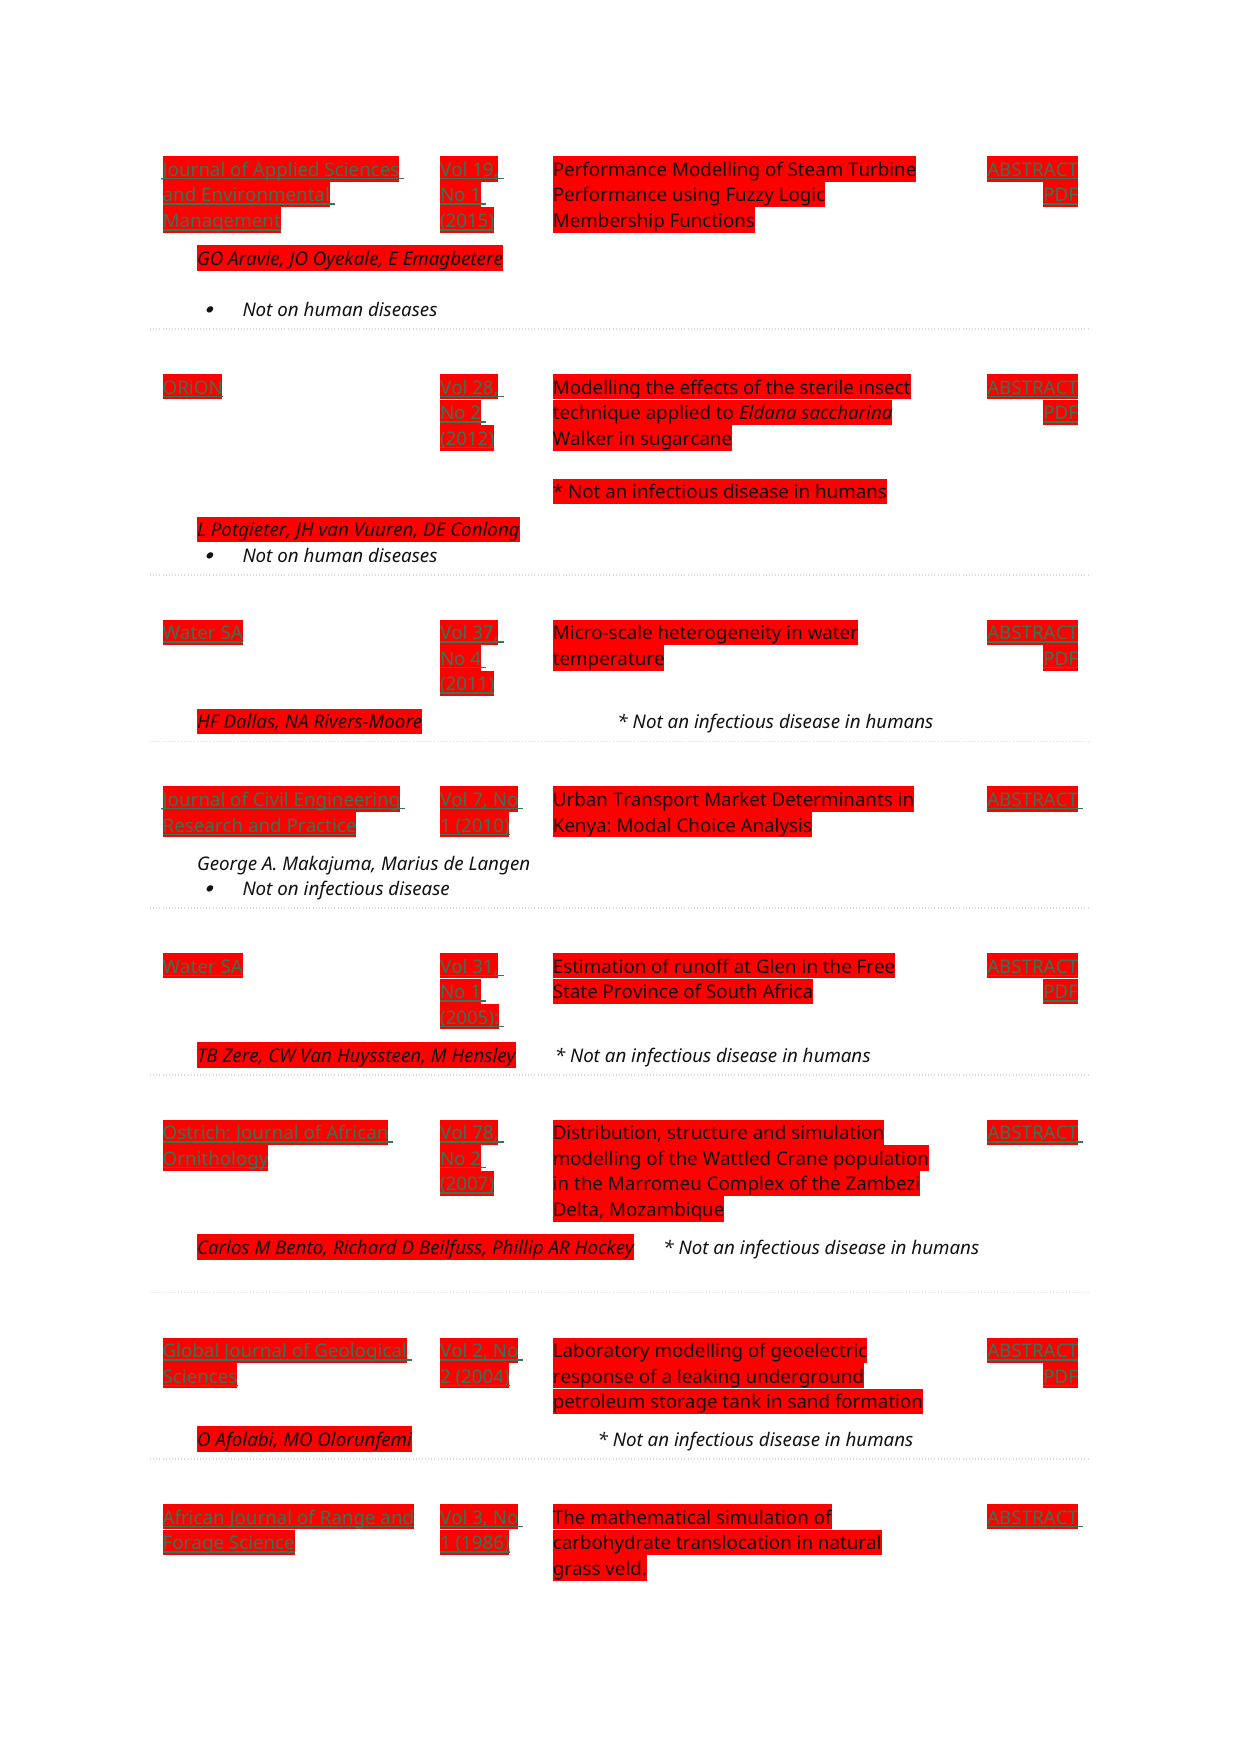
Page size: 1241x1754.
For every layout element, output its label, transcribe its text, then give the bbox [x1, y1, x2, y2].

table_cell [150, 574, 1090, 613]
table_cell [150, 1458, 1090, 1498]
table_cell The mathematical simulation of carbohydrate translocation in natural grass veld. [540, 1498, 944, 1587]
table_cell L Potgieter, JH van Vuuren, DE Conlong Not on human diseases [150, 510, 1090, 574]
table_cell Laboratory modelling of geoelectric response of a leaking underground petroleum storage tank in sand formation [540, 1331, 944, 1420]
table_cell Vol 31, No 1 (2005): [427, 947, 540, 1036]
table_cell Global Journal of Geological Sciences [150, 1331, 427, 1420]
table_cell Abstract PDF [945, 947, 1090, 1036]
table_cell Abstract [945, 1114, 1090, 1228]
table_cell Distribution, structure and simulation modelling of the Wattled Crane population in the Marromeu Complex of the Zambezi Delta, Mozambique [540, 1114, 944, 1228]
table_cell Vol 3, No 1 (1986) [427, 1498, 540, 1587]
table_cell Abstract PDF [945, 614, 1090, 702]
table_cell Vol 78, No 2 (2007) [427, 1114, 540, 1228]
table_cell Vol 2, No 2 (2004) [427, 1331, 540, 1420]
table_cell Vol 37, No 4 (2011) [427, 614, 540, 702]
table_cell Carlos M Bento, Richard D Beilfuss, Phillip AR Hockey * Not an infectious disease in humans [150, 1228, 1090, 1292]
table_cell Micro-scale heterogeneity in water temperature [540, 614, 944, 702]
table_cell ORiON [150, 368, 427, 510]
table_cell African Journal of Range and Forage Science [150, 1498, 427, 1587]
table_cell Abstract PDF [945, 368, 1090, 510]
table_cell Vol 28, No 2 (2012) [427, 368, 540, 510]
table_cell GO Aravie, JO Oyekale, E Emagbetere Not on human diseases [150, 239, 1090, 328]
table_cell Ostrich: Journal of African Ornithology [150, 1114, 427, 1228]
table_cell [150, 1292, 1090, 1331]
table_cell HF Dallas, NA Rivers-Moore * Not an infectious disease in humans [150, 703, 1090, 741]
table_cell Abstract PDF [945, 150, 1090, 239]
table_cell Urban Transport Market Determinants in Kenya: Modal Choice Analysis [540, 780, 944, 844]
table_cell Abstract [945, 780, 1090, 844]
table_cell Performance Modelling of Steam Turbine Performance using Fuzzy Logic Membership Functions [540, 150, 944, 239]
table_cell George A. Makajuma, Marius de Langen Not on infectious disease [150, 844, 1090, 907]
table_cell Vol 7, No 1 (2010) [427, 780, 540, 844]
table_cell Water SA [150, 947, 427, 1036]
table_cell TB Zere, CW Van Huyssteen, M Hensley * Not an infectious disease in humans [150, 1036, 1090, 1074]
table_cell Estimation of runoff at Glen in the Free State Province of South Africa [540, 947, 944, 1036]
table_cell Abstract PDF [945, 1331, 1090, 1420]
table_cell O Afolabi, MO Olorunfemi * Not an infectious disease in humans [150, 1420, 1090, 1458]
table_cell [150, 907, 1090, 947]
table_cell Water SA [150, 614, 427, 702]
table_cell Journal of Civil Engineering Research and Practice [150, 780, 427, 844]
table_cell Modelling the effects of the sterile insect technique applied to Eldana saccharina Walker in sugarcane * Not an infectious disease in humans [540, 368, 944, 510]
table_cell Abstract [945, 1498, 1090, 1587]
table_cell [150, 328, 1090, 368]
table_cell Journal of Applied Sciences and Environmental Management [150, 150, 427, 239]
table_cell Vol 19, No 1 (2015) [427, 150, 540, 239]
table_cell [150, 1074, 1090, 1113]
table_cell [150, 741, 1090, 780]
